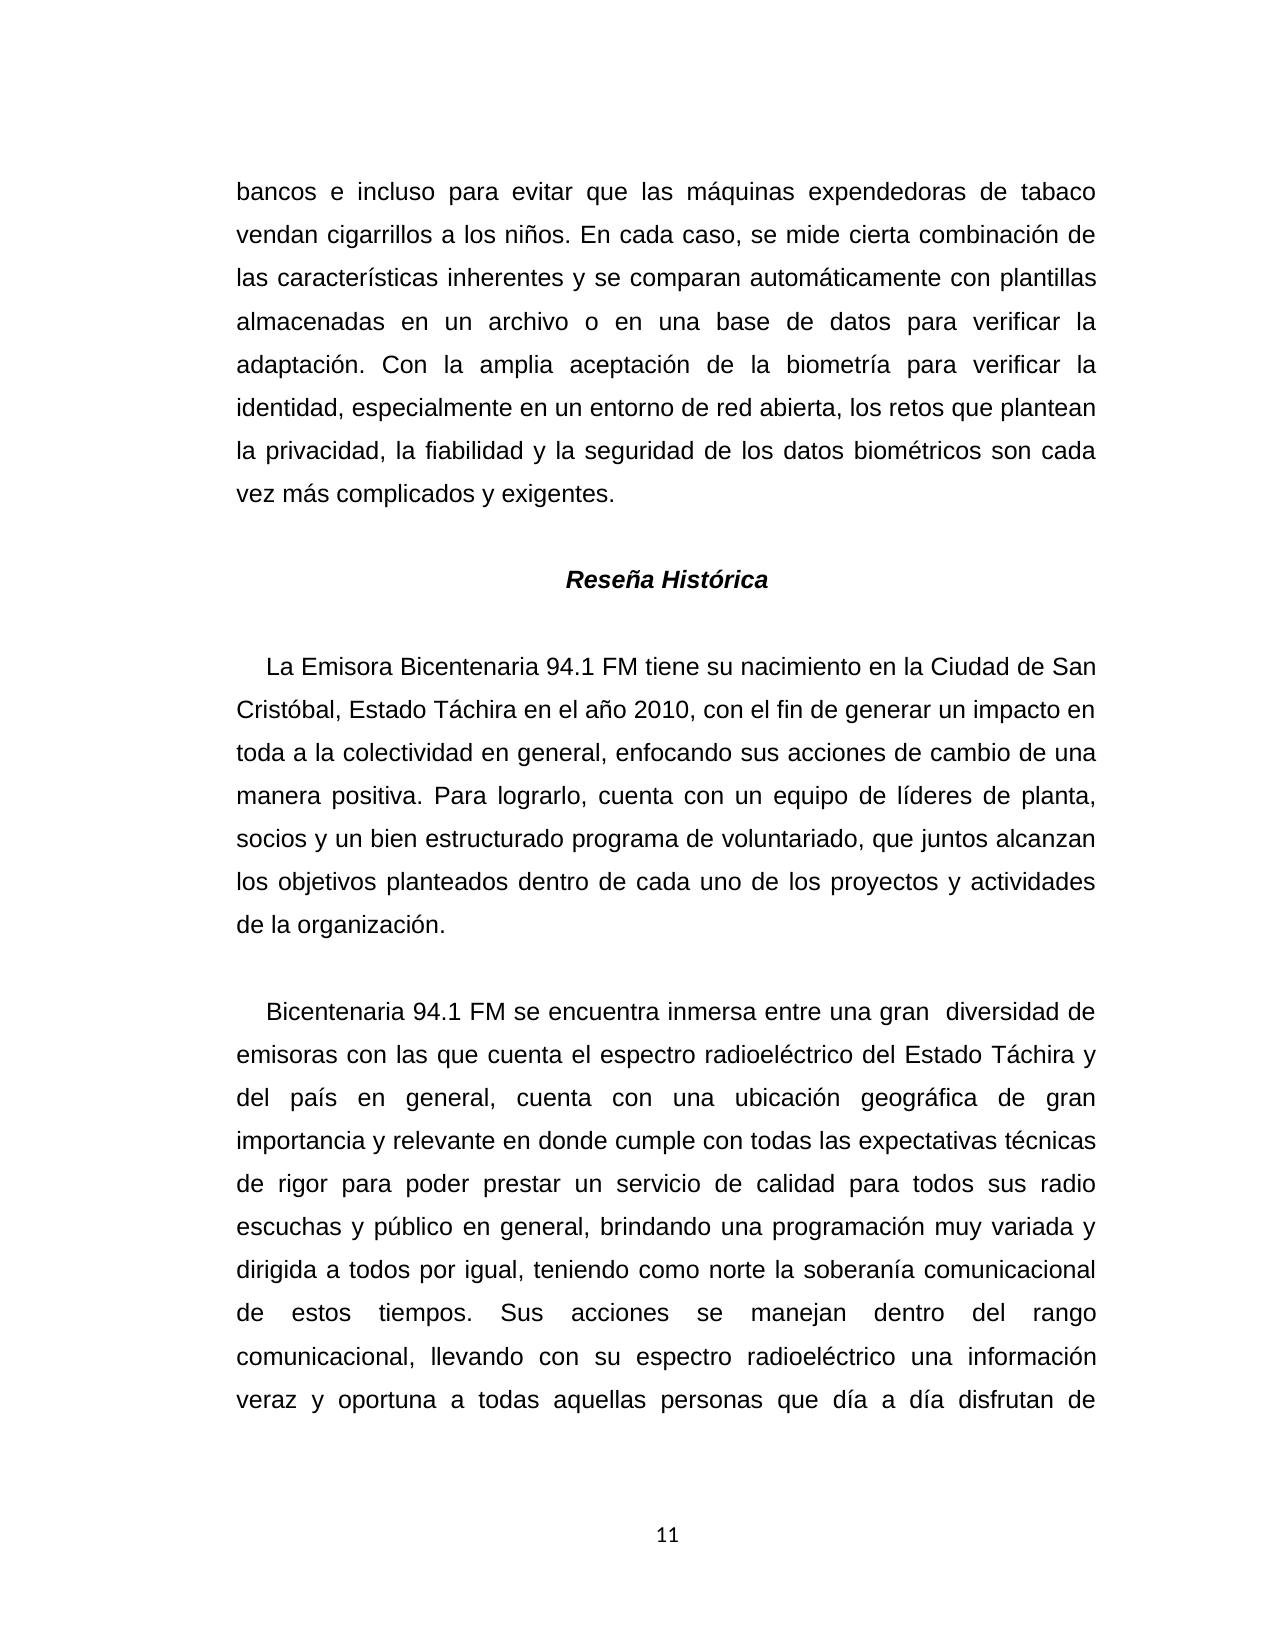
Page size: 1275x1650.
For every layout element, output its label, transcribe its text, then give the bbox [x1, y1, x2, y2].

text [236, 177, 1098, 508]
text Reseña Histórica [236, 565, 1098, 594]
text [236, 997, 1098, 1413]
text La Emisora Bicentenaria 94.1 FM tiene su nacimiento en la Ciudad de San Cristóbal, Estado Táchira en el año 2010, con el fin de generar un impacto en toda a la colectividad en general, enfocando sus acciones de cambio de una manera positiva. Para lograrlo, cuenta con un equipo de líderes de planta, socios y un bien estructurado programa de voluntariado, que juntos alcanzan los objetivos planteados dentro de cada uno de los proyectos y actividades de la organización. [236, 652, 1098, 939]
